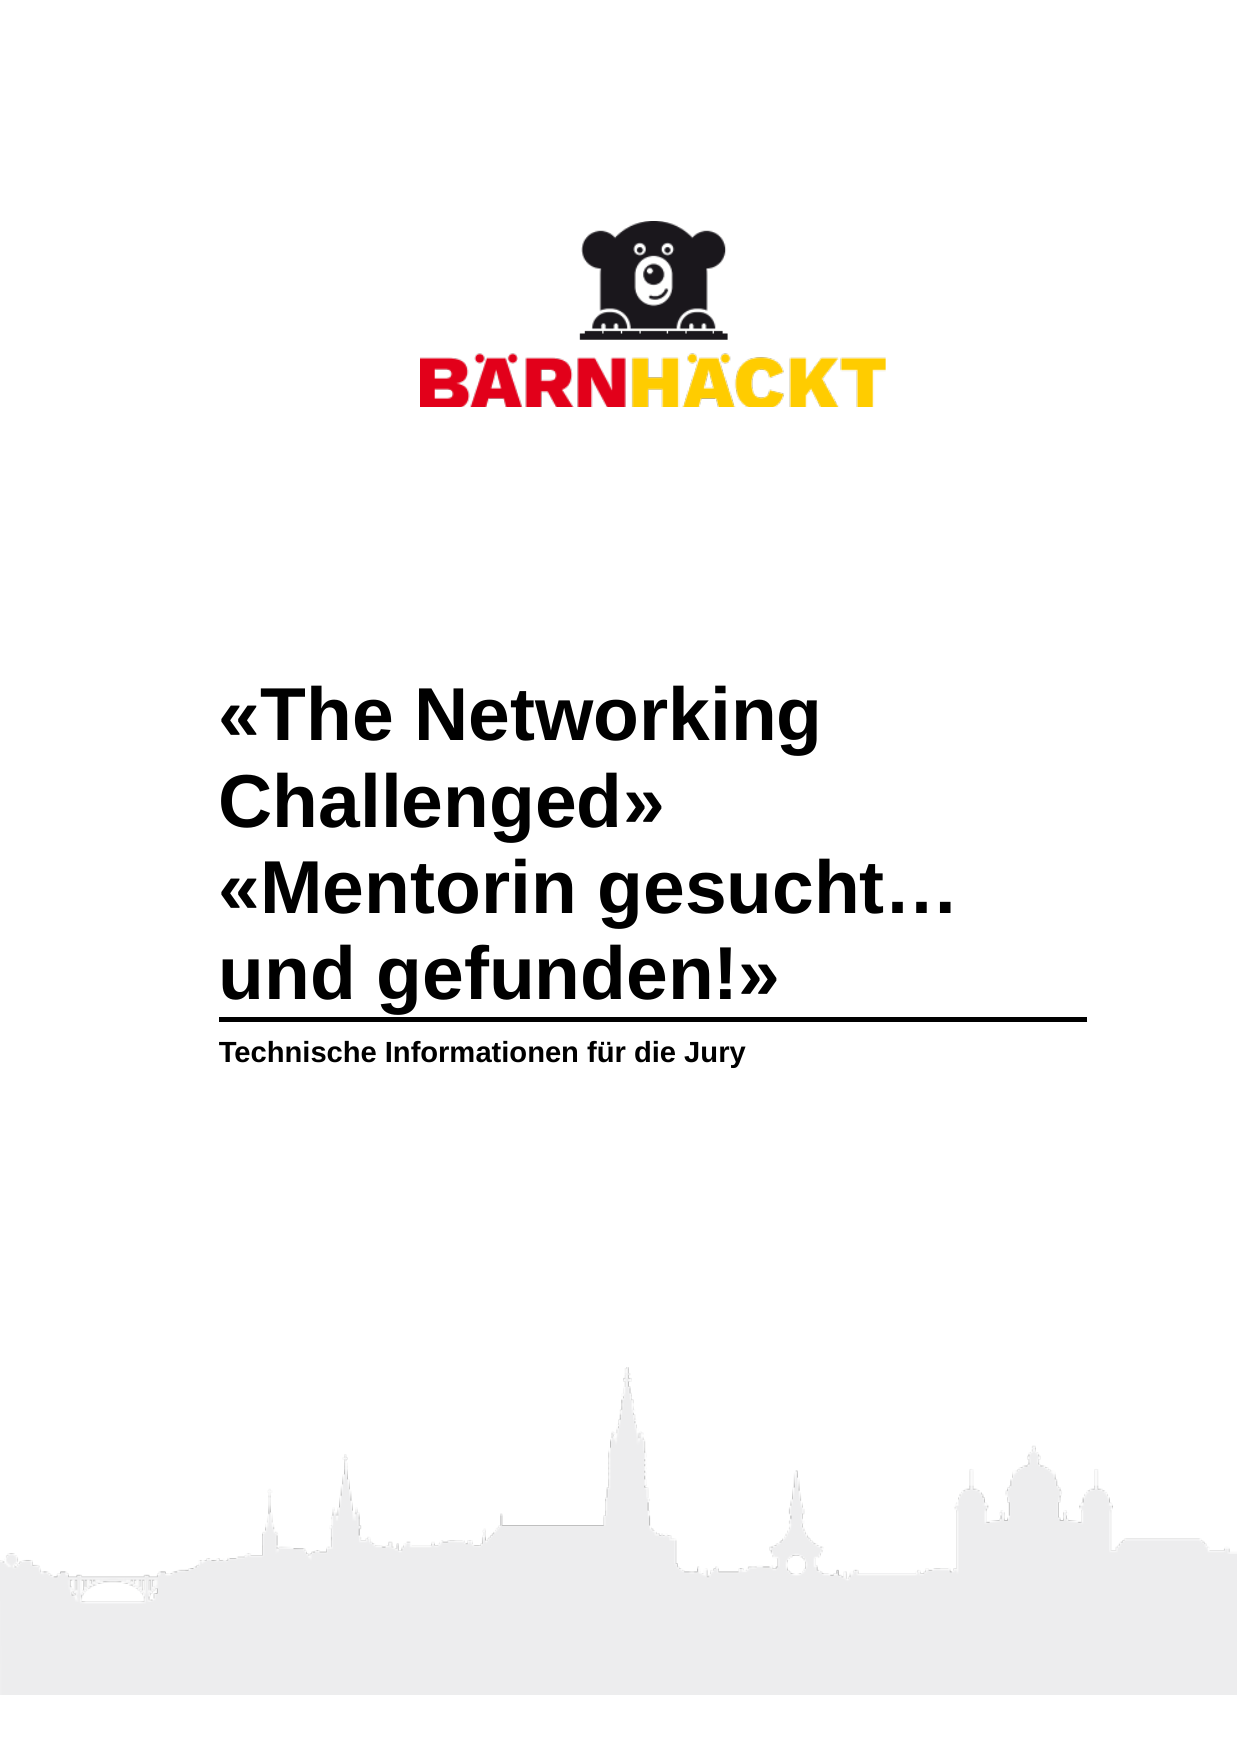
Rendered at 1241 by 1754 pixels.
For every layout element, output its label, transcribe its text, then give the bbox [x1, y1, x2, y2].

text Technische Informationen für die Jury [218, 1034, 1087, 1068]
text «Mentorin gesucht… und gefunden!» [218, 843, 1087, 1022]
text «The Networking Challenged» [218, 670, 1087, 843]
